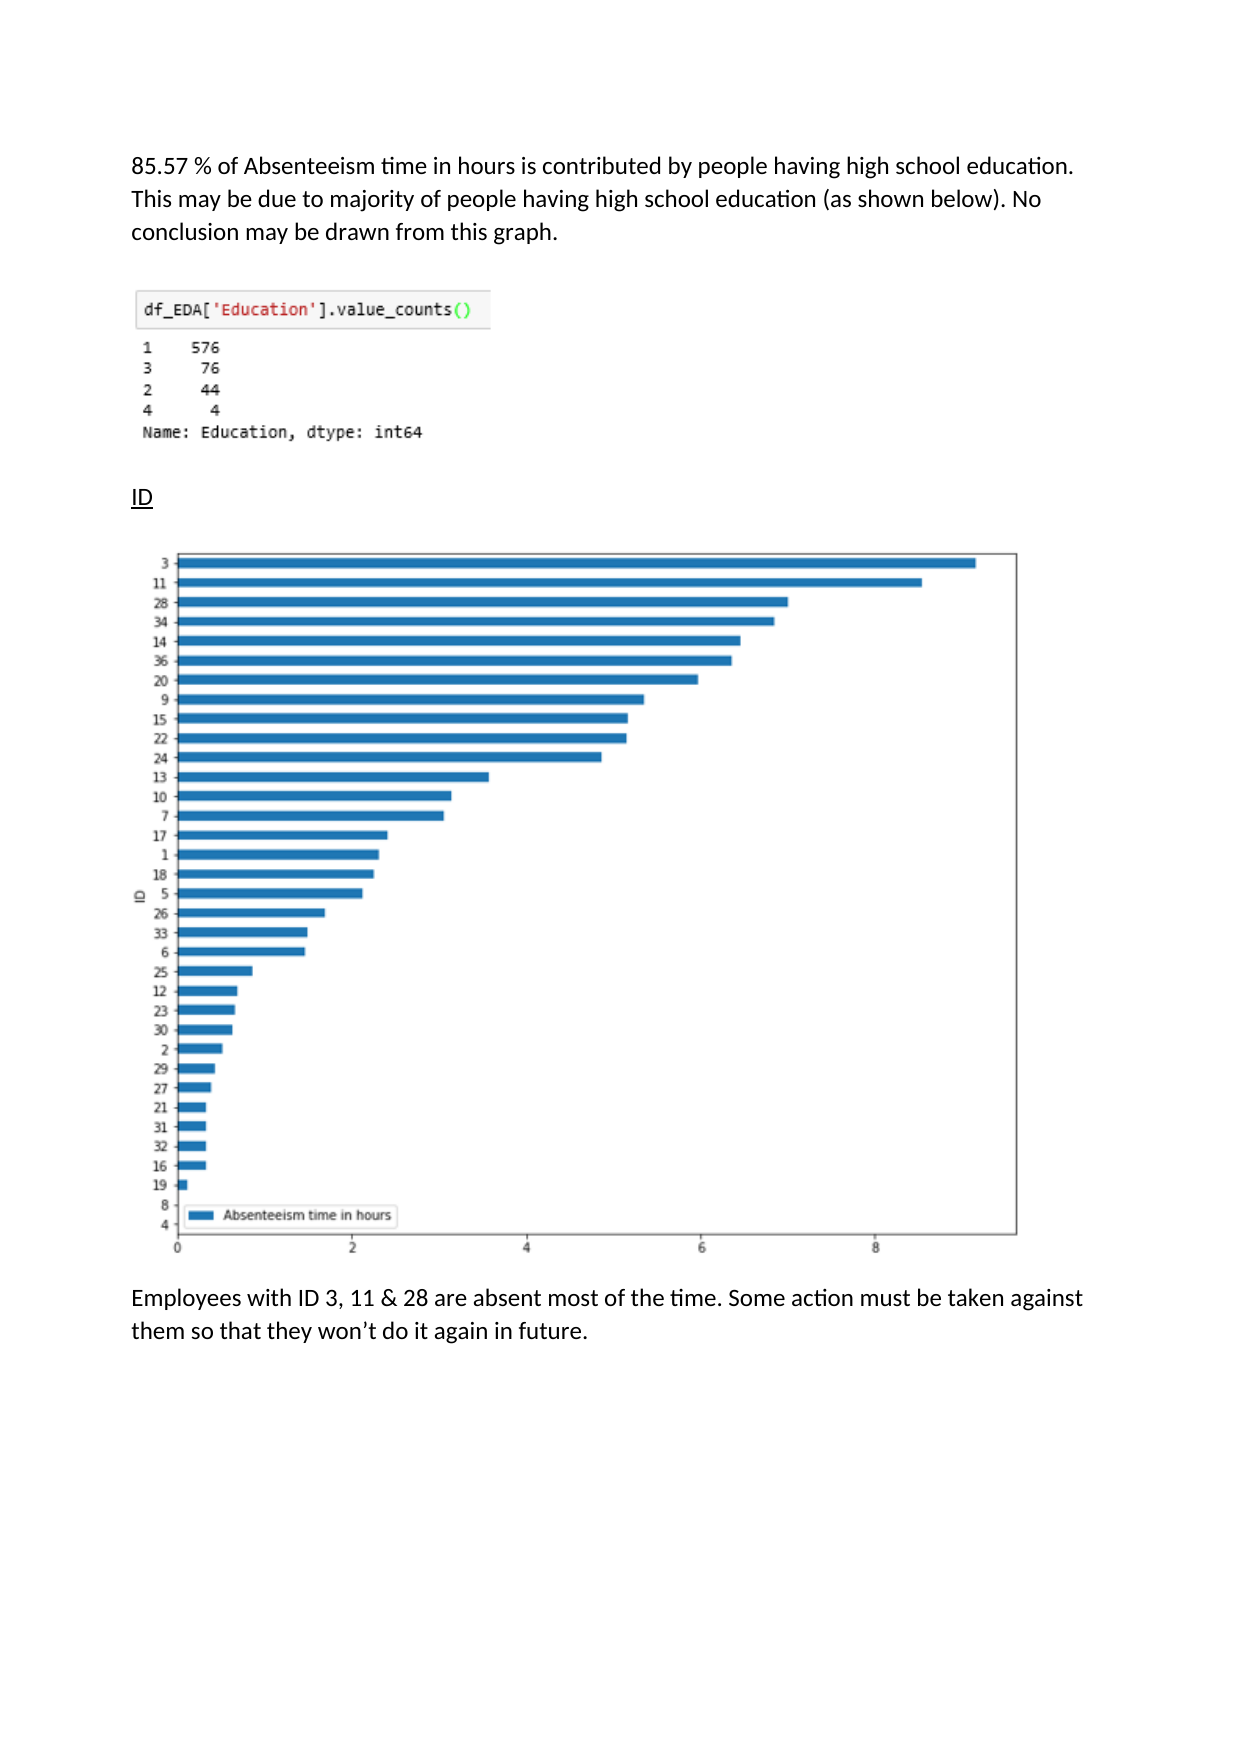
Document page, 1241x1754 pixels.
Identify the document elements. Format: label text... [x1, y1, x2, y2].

picture [131, 281, 491, 446]
text 85.57 % of Absenteeism time in hours is contributed by people having high school education. This may be due to majority of people having high school education (as shown below). No conclusion may be drawn from this graph. [131, 150, 1090, 246]
text Employees with ID 3, 11 & 28 are absent most of the time. Some action must be taken against them so that they won’t do it again in future. [131, 1282, 1090, 1346]
text ID [131, 481, 1090, 511]
picture [131, 530, 1063, 1264]
